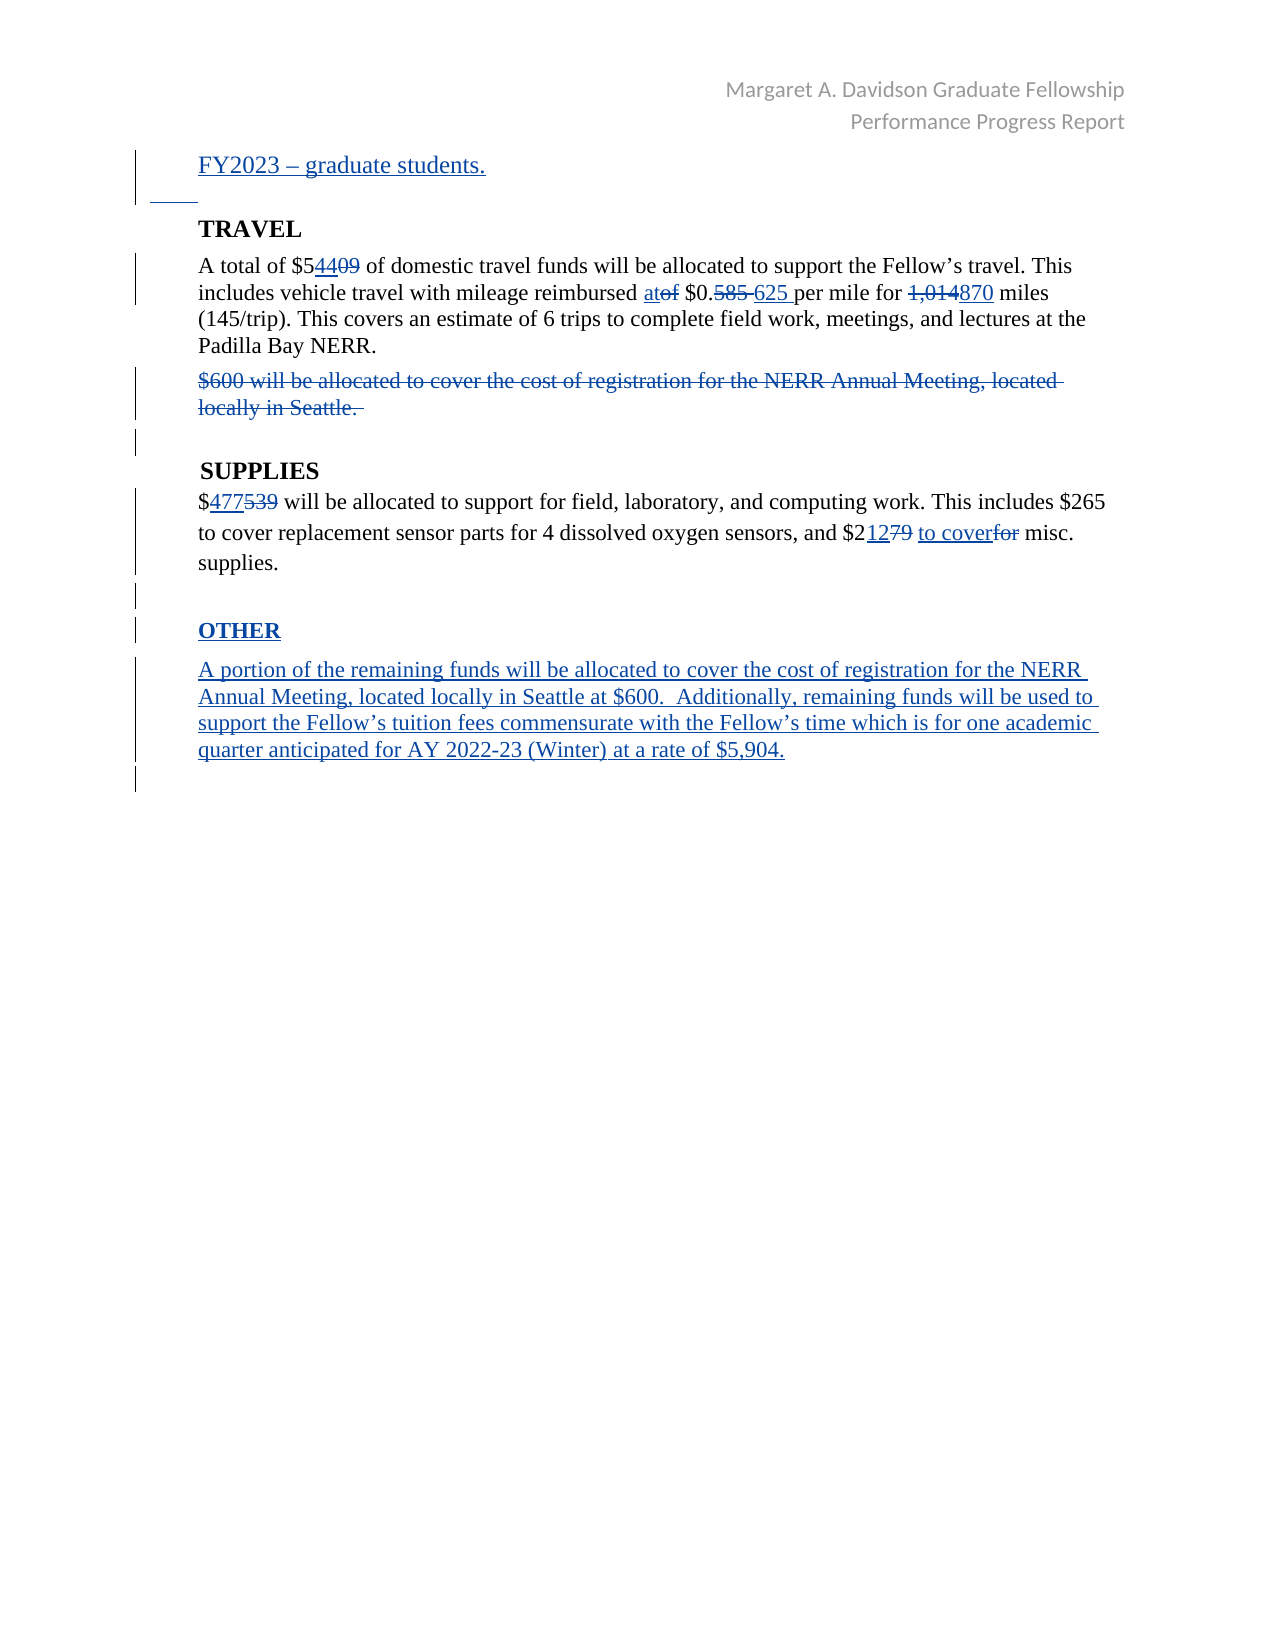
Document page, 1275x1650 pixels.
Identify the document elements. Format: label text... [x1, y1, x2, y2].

text TRAVEL [150, 214, 1125, 243]
text SUPPLIES [200, 456, 1125, 484]
text A total of $5 of domestic travel funds will be allocated to support the Fellow’s travel. This includes vehicle travel with mileage reimbursed $0.per mile for miles (145/trip). This covers an estimate of 6 trips to complete field work, meetings, and lectures at the Padilla Bay NERR. [198, 253, 1125, 358]
text $ will be allocated to support for field, laboratory, and computing work. This includes $265 to cover replacement sensor parts for 4 dissolved oxygen sensors, and $2 misc. supplies. [198, 488, 1113, 575]
